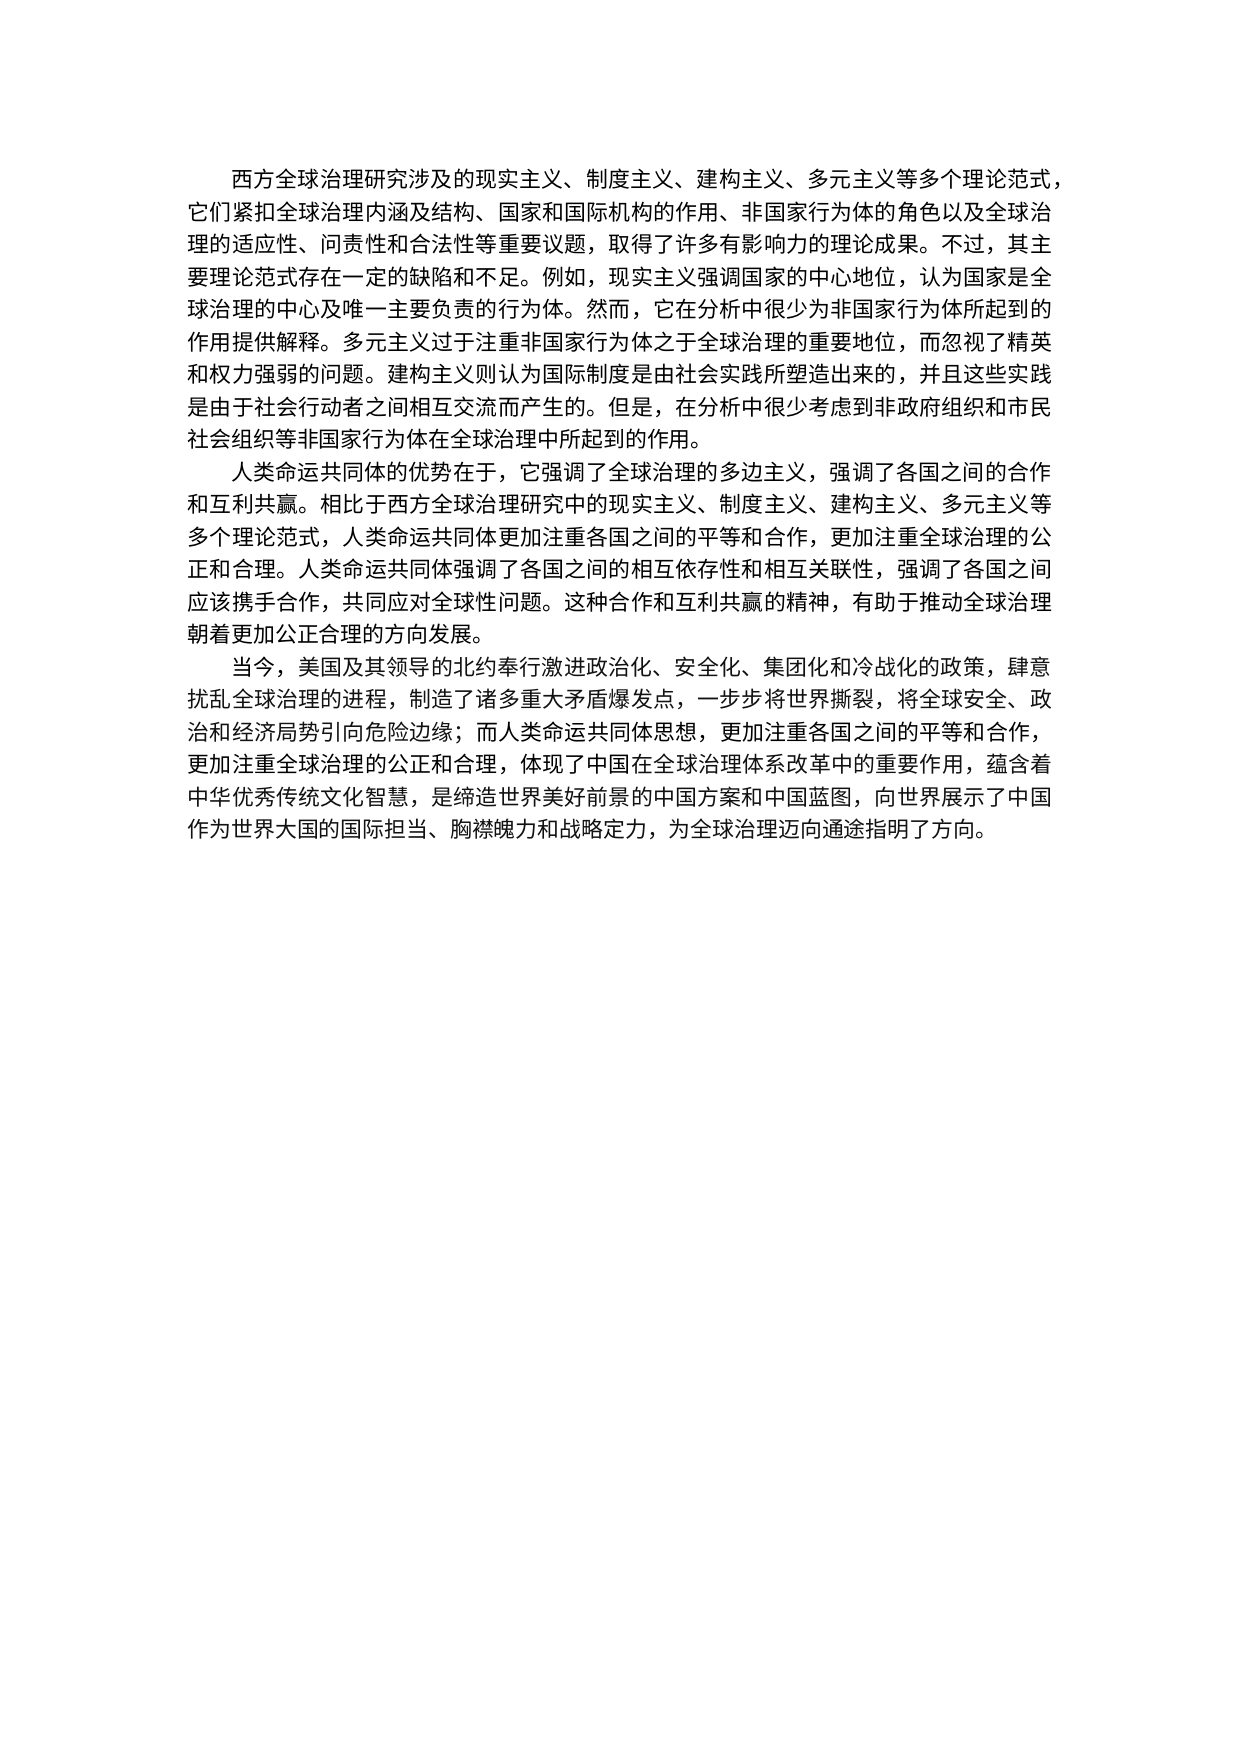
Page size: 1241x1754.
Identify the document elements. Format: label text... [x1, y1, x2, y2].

text 西方全球治理研究涉及的现实主义、制度主义、建构主义、多元主义等多个理论范式，它们紧扣全球治理内涵及结构、国家和国际机构的作用、非国家行为体的角色以及全球治理的适应性、问责性和合法性等重要议题，取得了许多有影响力的理论成果。不过，其主要理论范式存在一定的缺陷和不足。例如，现实主义强调国家的中心地位，认为国家是全球治理的中心及唯一主要负责的行为体。然而，它在分析中很少为非国家行为体所起到的作用提供解释。多元主义过于注重非国家行为体之于全球治理的重要地位，而忽视了精英和权力强弱的问题。建构主义则认为国际制度是由社会实践所塑造出来的，并且这些实践是由于社会行动者之间相互交流而产生的。但是，在分析中很少考虑到非政府组织和市民社会组织等非国家行为体在全球治理中所起到的作用。 [187, 162, 1053, 454]
text 人类命运共同体的优势在于，它强调了全球治理的多边主义，强调了各国之间的合作和互利共赢。相比于西方全球治理研究中的现实主义、制度主义、建构主义、多元主义等多个理论范式，人类命运共同体更加注重各国之间的平等和合作，更加注重全球治理的公正和合理。人类命运共同体强调了各国之间的相互依存性和相互关联性，强调了各国之间应该携手合作，共同应对全球性问题。这种合作和互利共赢的精神，有助于推动全球治理朝着更加公正合理的方向发展。 [187, 454, 1053, 649]
text 当今，美国及其领导的北约奉行激进政治化、安全化、集团化和冷战化的政策，肆意扰乱全球治理的进程，制造了诸多重大矛盾爆发点，一步步将世界撕裂，将全球安全、政治和经济局势引向危险边缘；而人类命运共同体思想，更加注重各国之间的平等和合作，更加注重全球治理的公正和合理，体现了中国在全球治理体系改革中的重要作用，蕴含着中华优秀传统文化智慧，是缔造世界美好前景的中国方案和中国蓝图，向世界展示了中国作为世界大国的国际担当、胸襟魄力和战略定力，为全球治理迈向通途指明了方向。 [187, 649, 1053, 844]
